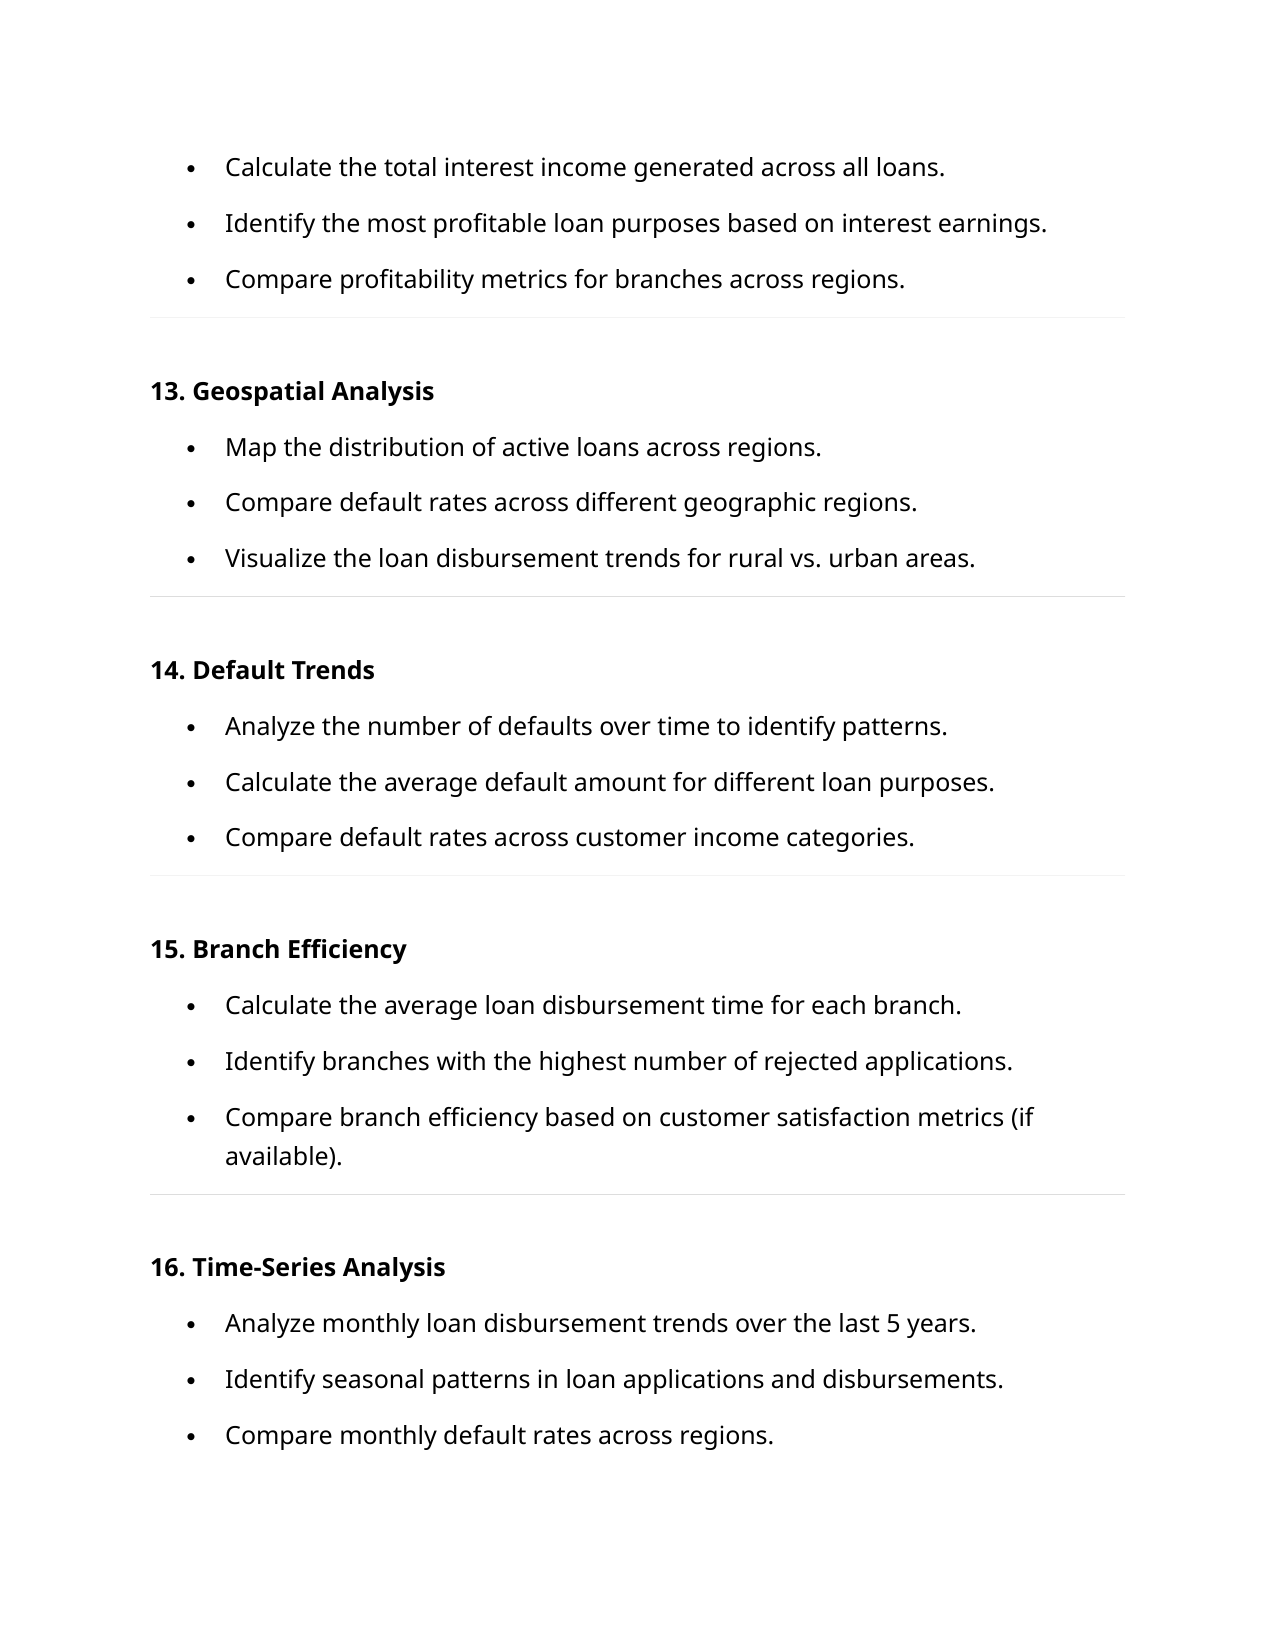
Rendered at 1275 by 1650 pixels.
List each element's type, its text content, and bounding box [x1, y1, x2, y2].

list Compare profitability metrics for branches across regions. [187, 262, 1125, 296]
list Analyze the number of defaults over time to identify patterns. [187, 708, 1125, 742]
list Identify branches with the highest number of rejected applications. [187, 1043, 1125, 1077]
list Calculate the average default amount for different loan purposes. [187, 764, 1125, 798]
list Identify seasonal patterns in loan applications and disbursements. [187, 1362, 1125, 1396]
list Compare branch efficiency based on customer satisfaction metrics (if available). [187, 1099, 1125, 1172]
list Analyze monthly loan disbursement trends over the last 5 years. [187, 1306, 1125, 1340]
list Map the distribution of active loans across regions. [187, 429, 1125, 463]
list Identify the most profitable loan purposes based on interest earnings. [187, 206, 1125, 240]
text 13. Geospatial Analysis [150, 373, 1125, 407]
list Compare monthly default rates across regions. [187, 1417, 1125, 1452]
text 16. Time-Series Analysis [150, 1250, 1125, 1284]
list Compare default rates across customer income categories. [187, 820, 1125, 854]
list Calculate the average loan disbursement time for each branch. [187, 987, 1125, 1022]
list Visualize the loan disbursement trends for rural vs. urban areas. [187, 541, 1125, 575]
text 14. Default Trends [150, 652, 1125, 687]
list Calculate the total interest income generated across all loans. [187, 150, 1125, 184]
list Compare default rates across different geographic regions. [187, 485, 1125, 519]
text 15. Branch Efficiency [150, 932, 1125, 966]
